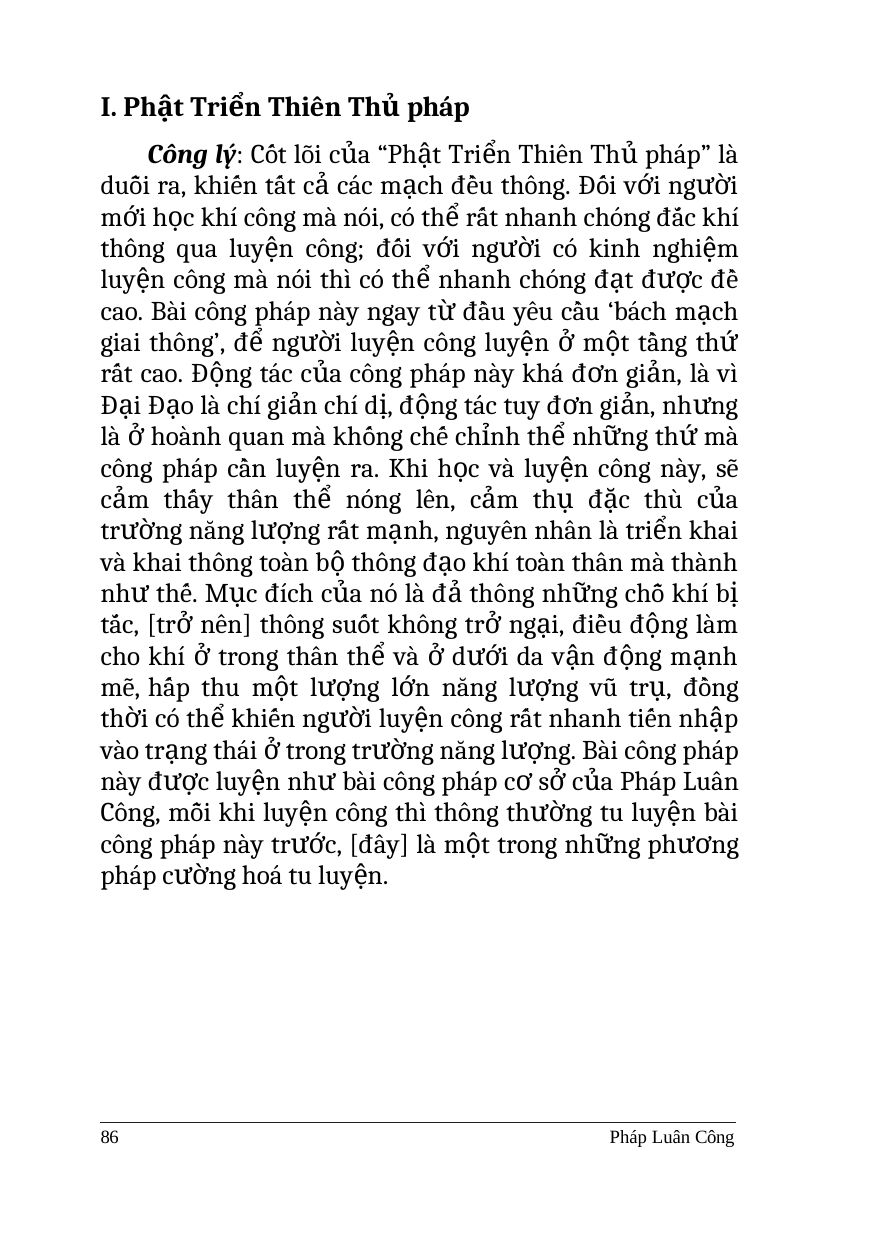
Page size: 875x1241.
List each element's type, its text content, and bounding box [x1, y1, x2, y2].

text Công lý: Cốt lõi của “Phật Triển Thiên Thủ pháp” là duỗi ra, khiến tất cả các mạch đều thông. Đối với người mới học khí công mà nói, có thể rất nhanh chóng đắc khí thông qua luyện công; đối với người có kinh nghiệm luyện công mà nói thì có thể nhanh chóng đạt được đề cao. Bài công pháp này ngay từ đầu yêu cầu ‘bách mạch giai thông’, để người luyện công luyện ở một tầng thứ rất cao. Động tác của công pháp này khá đơn giản, là vì Đại Đạo là chí giản chí dị, động tác tuy đơn giản, nhưng là ở hoành quan mà khống chế chỉnh thể những thứ mà công pháp cần luyện ra. Khi học và luyện công này, sẽ cảm thấy thân thể nóng lên, cảm thụ đặc thù của trường năng lượng rất mạnh, nguyên nhân là triển khai và khai thông toàn bộ thông đạo khí toàn thân mà thành như thế. Mục đích của nó là đả thông những chỗ khí bị tắc, [trở nên] thông suốt không trở ngại, điều động làm cho khí ở trong thân thể và ở dưới da vận động mạnh mẽ, hấp thu một lượng lớn năng lượng vũ trụ, đồng thời có thể khiến người luyện công rất nhanh tiến nhập vào trạng thái ở trong trường năng lượng. Bài công pháp này được luyện như bài công pháp cơ sở của Pháp Luân Công, mỗi khi luyện công thì thông thường tu luyện bài công pháp này trước, [đây] là một trong những phương pháp cường hoá tu luyện. [100, 139, 739, 891]
subtitle Phật Triển Thiên Thủ pháp [100, 91, 815, 124]
